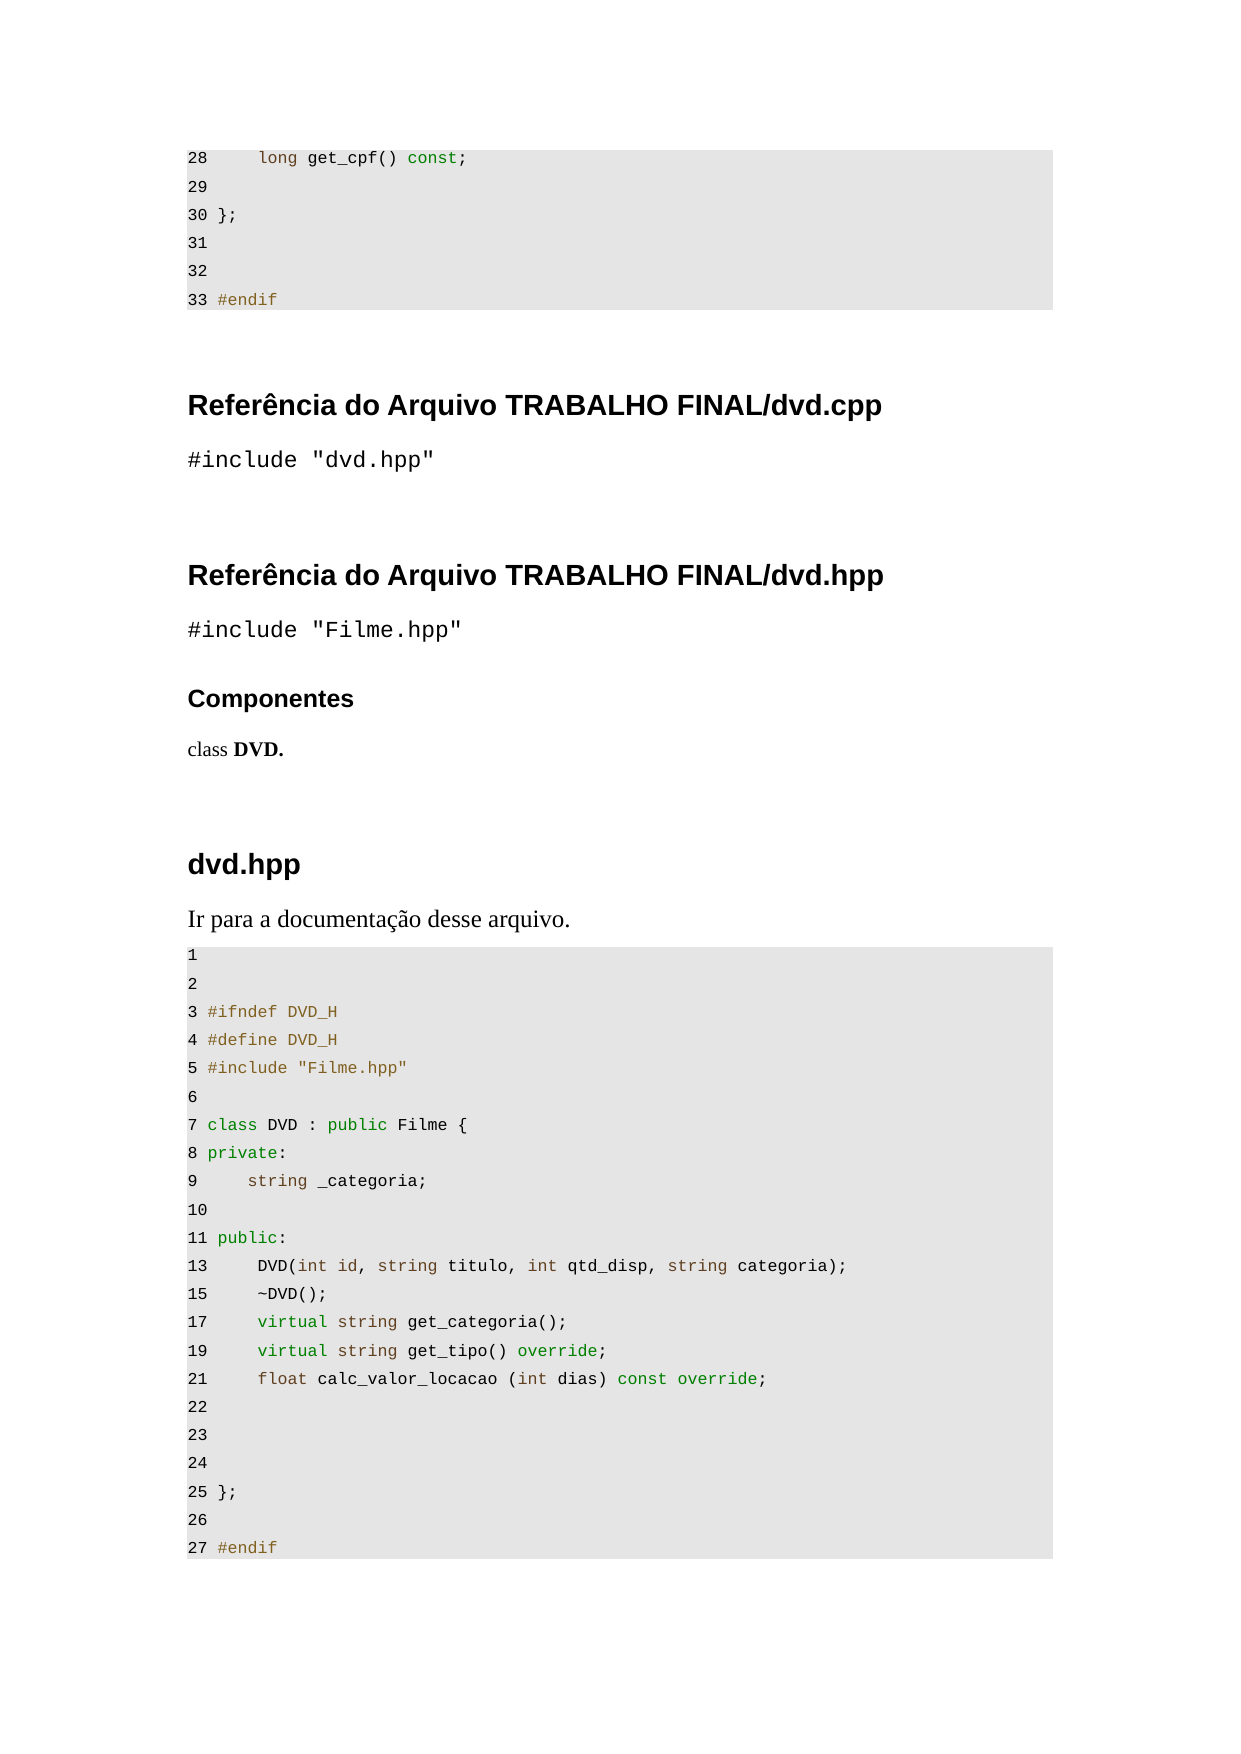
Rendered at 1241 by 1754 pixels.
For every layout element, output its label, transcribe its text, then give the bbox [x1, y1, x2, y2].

subtitle Referência do Arquivo TRABALHO FINAL/dvd.cpp [187, 387, 1053, 421]
text 17 virtual string get_categoria(); [187, 1314, 1053, 1333]
text 11 public: [187, 1229, 1053, 1248]
subtitle dvd.hpp [187, 847, 1053, 881]
text 25 }; [187, 1483, 1053, 1502]
text Ir para a documentação desse arquivo. [187, 904, 1053, 933]
text 19 virtual string get_tipo() override; [187, 1342, 1053, 1361]
text 33 #endif [187, 291, 1053, 310]
text 8 private: [187, 1144, 1053, 1163]
text 2 [187, 975, 1053, 994]
text 30 }; [187, 206, 1053, 225]
text 3 #ifndef DVD_H [187, 1003, 1053, 1022]
text 28 long get_cpf() const; [187, 150, 1053, 169]
text 26 [187, 1512, 1053, 1530]
text #include "Filme.hpp" [187, 614, 1053, 644]
list class DVD. [187, 737, 1053, 761]
text 4 #define DVD_H [187, 1032, 1053, 1051]
text 24 [187, 1455, 1053, 1474]
subtitle Componentes [187, 684, 1053, 713]
text 23 [187, 1427, 1053, 1446]
text 6 [187, 1088, 1053, 1107]
text 13 DVD(int id, string titulo, int qtd_disp, string categoria); [187, 1257, 1053, 1276]
text 7 class DVD : public Filme { [187, 1116, 1053, 1135]
subtitle Referência do Arquivo TRABALHO FINAL/dvd.hpp [187, 557, 1053, 591]
text 29 [187, 178, 1053, 197]
text 21 float calc_valor_locacao (int dias) const override; [187, 1370, 1053, 1389]
text 27 #endif [187, 1540, 1053, 1559]
text 32 [187, 263, 1053, 282]
text #include "dvd.hpp" [187, 444, 1053, 474]
text 5 #include "Filme.hpp" [187, 1060, 1053, 1079]
text 15 ~DVD(); [187, 1286, 1053, 1304]
text 1 [187, 947, 1053, 966]
text 22 [187, 1399, 1053, 1417]
text 9 string _categoria; [187, 1173, 1053, 1192]
text 31 [187, 235, 1053, 253]
text 10 [187, 1201, 1053, 1220]
